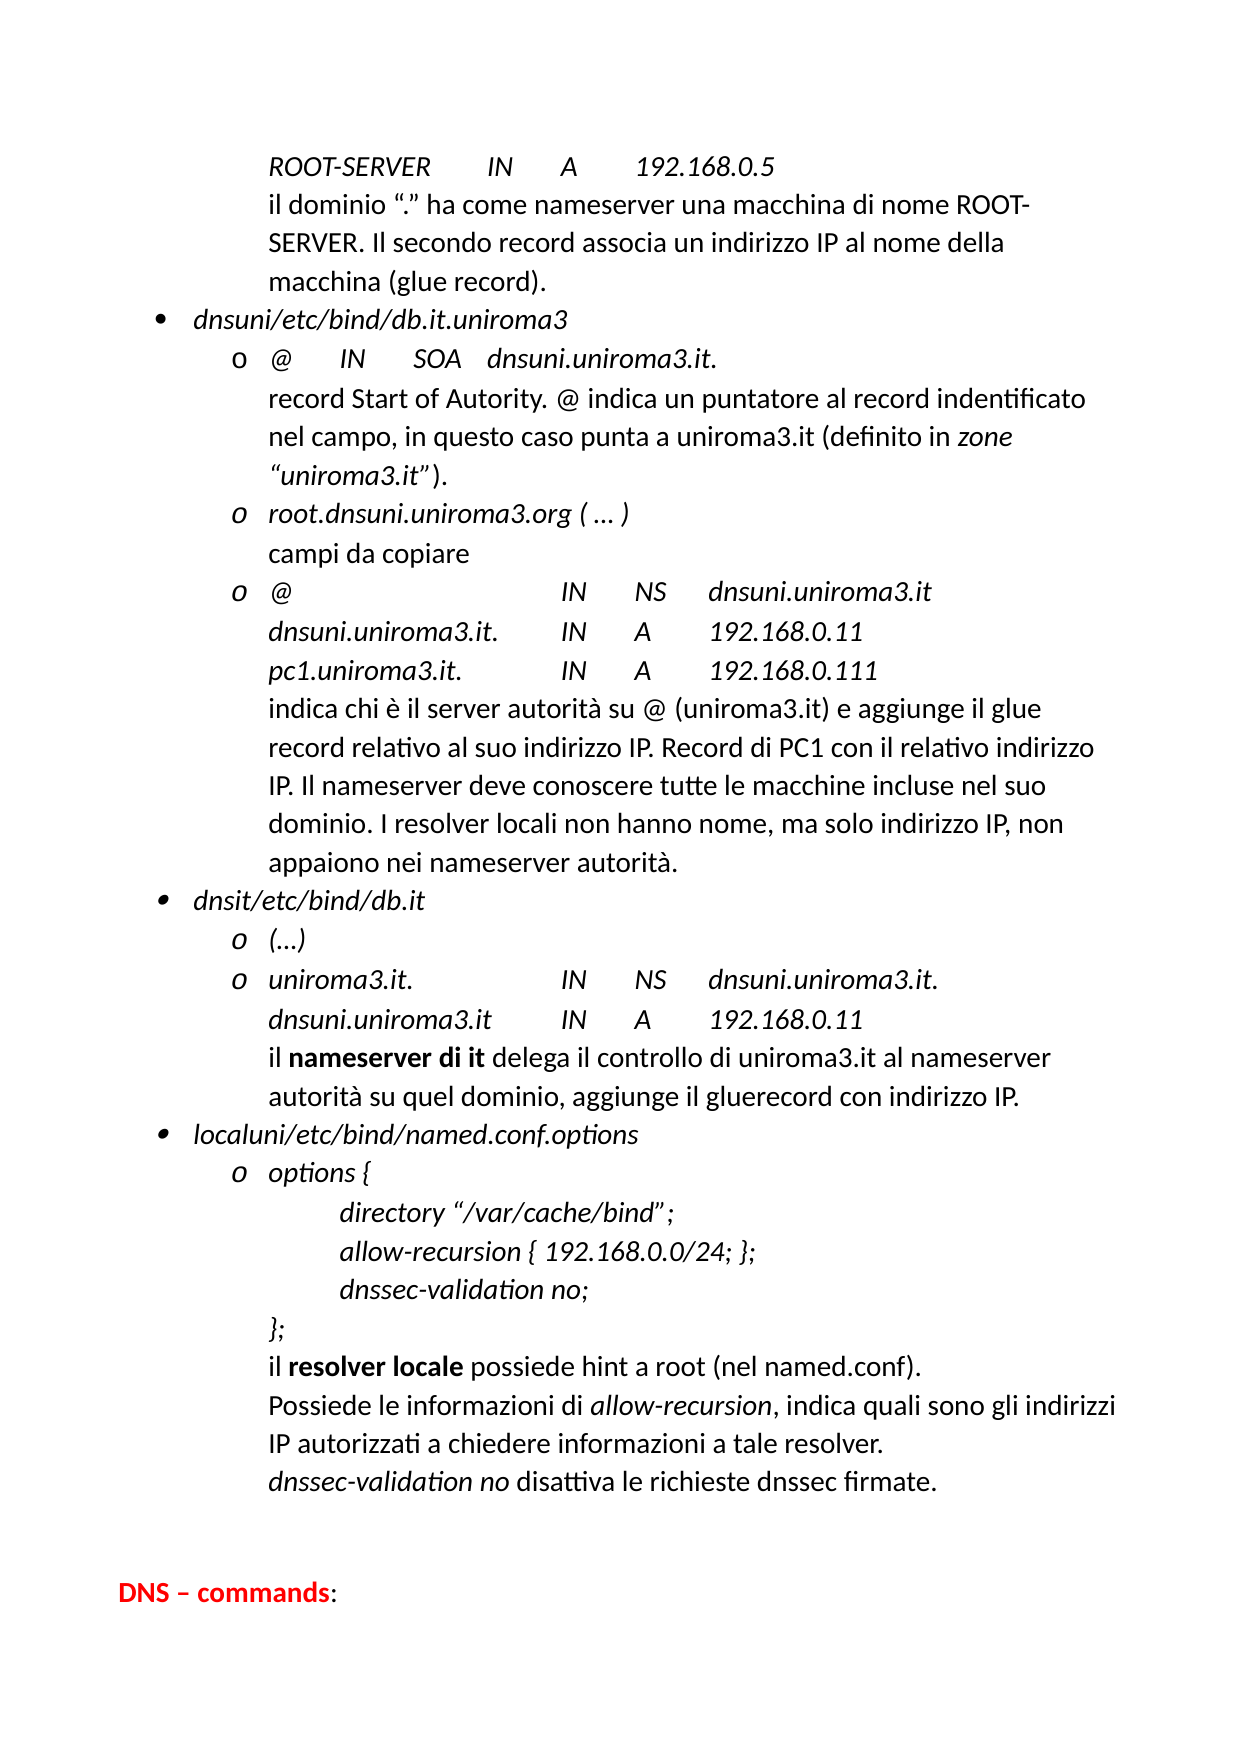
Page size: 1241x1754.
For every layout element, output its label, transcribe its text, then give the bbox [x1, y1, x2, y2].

list dnsit/etc/bind/db.it [156, 882, 1122, 918]
list @ IN NS dnsuni.uniroma3.it dnsuni.uniroma3.it. IN A 192.168.0.11 pc1.uniroma3.it. IN A 192.168.0.111 indica chi è il server autorità su @ (uniroma3.it) e aggiunge il glue record relativo al suo indirizzo IP. Record di PC1 con il relativo indirizzo IP. Il nameserver deve conoscere tutte le macchine incluse nel suo dominio. I resolver locali non hanno nome, ma solo indirizzo IP, non appaiono nei nameserver autorità. [231, 573, 1122, 879]
list root.dnsuni.uniroma3.org ( … ) [231, 495, 1122, 532]
list options { directory “/var/cache/bind”; allow-recursion { 192.168.0.0/24; }; dnssec-validation no; }; il resolver locale possiede hint a root (nel named.conf). Possiede le informazioni di allow-recursion, indica quali sono gli indirizzi IP autorizzati a chiedere informazioni a tale resolver. dnssec-validation no disattiva le richieste dnssec firmate. [231, 1154, 1122, 1499]
list localuni/etc/bind/named.conf.options [156, 1116, 1122, 1152]
list @ IN SOA dnsuni.uniroma3.it. record Start of Autority. @ indica un puntatore al record indentificato nel campo, in questo caso punta a uniroma3.it (definito in zone “uniroma3.it”). [231, 340, 1122, 492]
list uniroma3.it. IN NS dnsuni.uniroma3.it. dnsuni.uniroma3.it IN A 192.168.0.11 il nameserver di it delega il controllo di uniroma3.it al nameserver autorità su quel dominio, aggiunge il gluerecord con indirizzo IP. [231, 961, 1122, 1113]
list dnsuni/etc/bind/db.it.uniroma3 [156, 301, 1122, 337]
text DNS – commands: [118, 1574, 1122, 1609]
list ROOT-SERVER IN A 192.168.0.5 il dominio “.” ha come nameserver una macchina di nome ROOT-SERVER. Il secondo record associa un indirizzo IP al nome della macchina (glue record). [268, 148, 1122, 298]
list (…) [231, 921, 1122, 958]
list campi da copiare [268, 535, 1122, 571]
